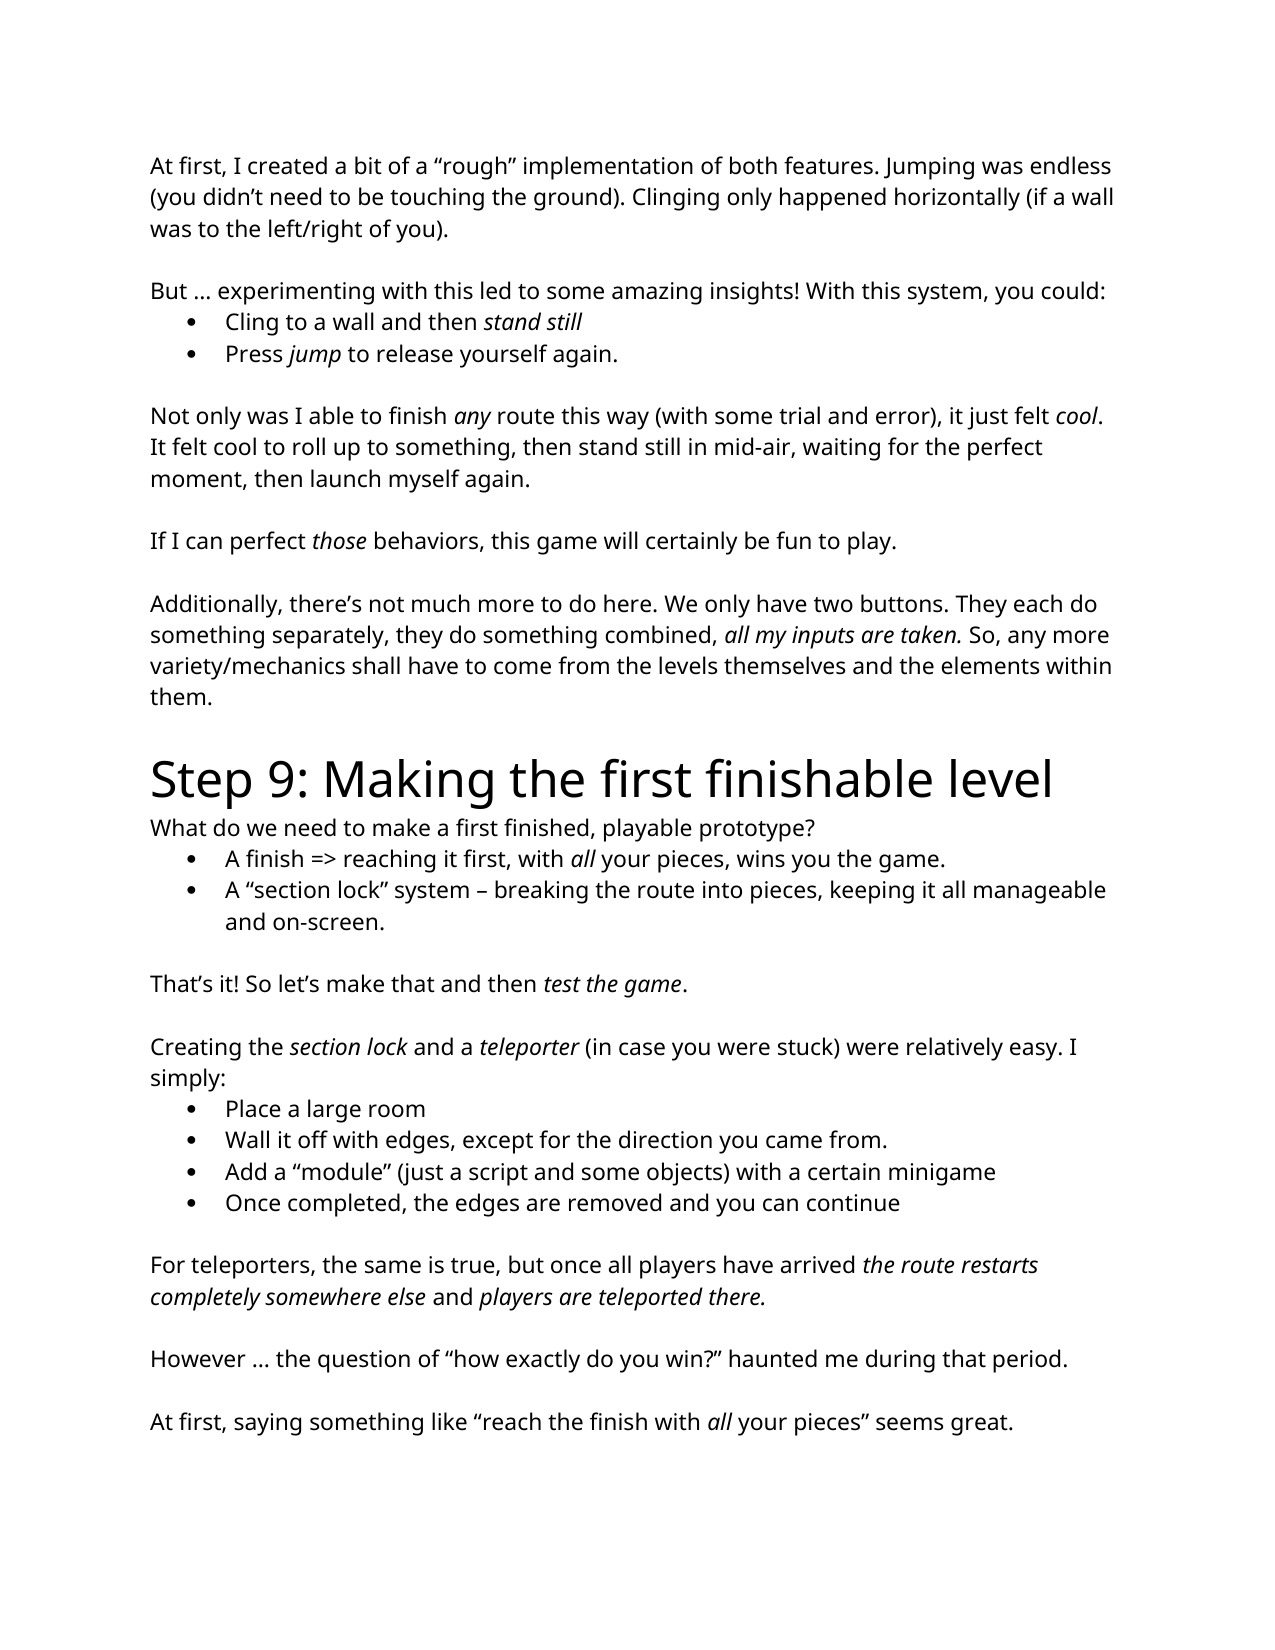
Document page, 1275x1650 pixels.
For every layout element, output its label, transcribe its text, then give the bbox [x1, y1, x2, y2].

text At first, I created a bit of a “rough” implementation of both features. Jumping was endless (you didn’t need to be touching the ground). Clinging only happened horizontally (if a wall was to the left/right of you). [150, 150, 1125, 244]
list Cling to a wall and then stand still [187, 306, 1125, 337]
list A “section lock” system – breaking the route into pieces, keeping it all manageable and on-screen. [187, 874, 1125, 937]
text At first, saying something like “reach the finish with all your pieces” seems great. [150, 1406, 1125, 1437]
text Creating the section lock and a teleporter (in case you were stuck) were relatively easy. I simply: [150, 1031, 1125, 1093]
list Add a “module” (just a script and some objects) with a certain minigame [187, 1156, 1125, 1187]
text Additionally, there’s not much more to do here. We only have two buttons. They each do something separately, they do something combined, all my inputs are taken. So, any more variety/mechanics shall have to come from the levels themselves and the elements within them. [150, 587, 1125, 712]
text However … the question of “how exactly do you win?” haunted me during that period. [150, 1343, 1125, 1374]
text Not only was I able to finish any route this way (with some trial and error), it just felt cool. It felt cool to roll up to something, then stand still in mid-air, waiting for the perfect moment, then launch myself again. [150, 400, 1125, 494]
text That’s it! So let’s make that and then test the game. [150, 968, 1125, 999]
list Once completed, the edges are removed and you can continue [187, 1187, 1125, 1218]
text What do we need to make a first finished, playable prototype? [150, 812, 1125, 843]
list A finish => reaching it first, with all your pieces, wins you the game. [187, 843, 1125, 874]
list Place a large room [187, 1093, 1125, 1124]
text For teleporters, the same is true, but once all players have arrived the route restarts completely somewhere else and players are teleported there. [150, 1249, 1125, 1312]
text If I can perfect those behaviors, this game will certainly be fun to play. [150, 525, 1125, 556]
text But … experimenting with this led to some amazing insights! With this system, you could: [150, 275, 1125, 306]
list Wall it off with edges, except for the direction you came from. [187, 1124, 1125, 1156]
list Press jump to release yourself again. [187, 337, 1125, 369]
subtitle Step 9: Making the first finishable level [150, 744, 1125, 812]
